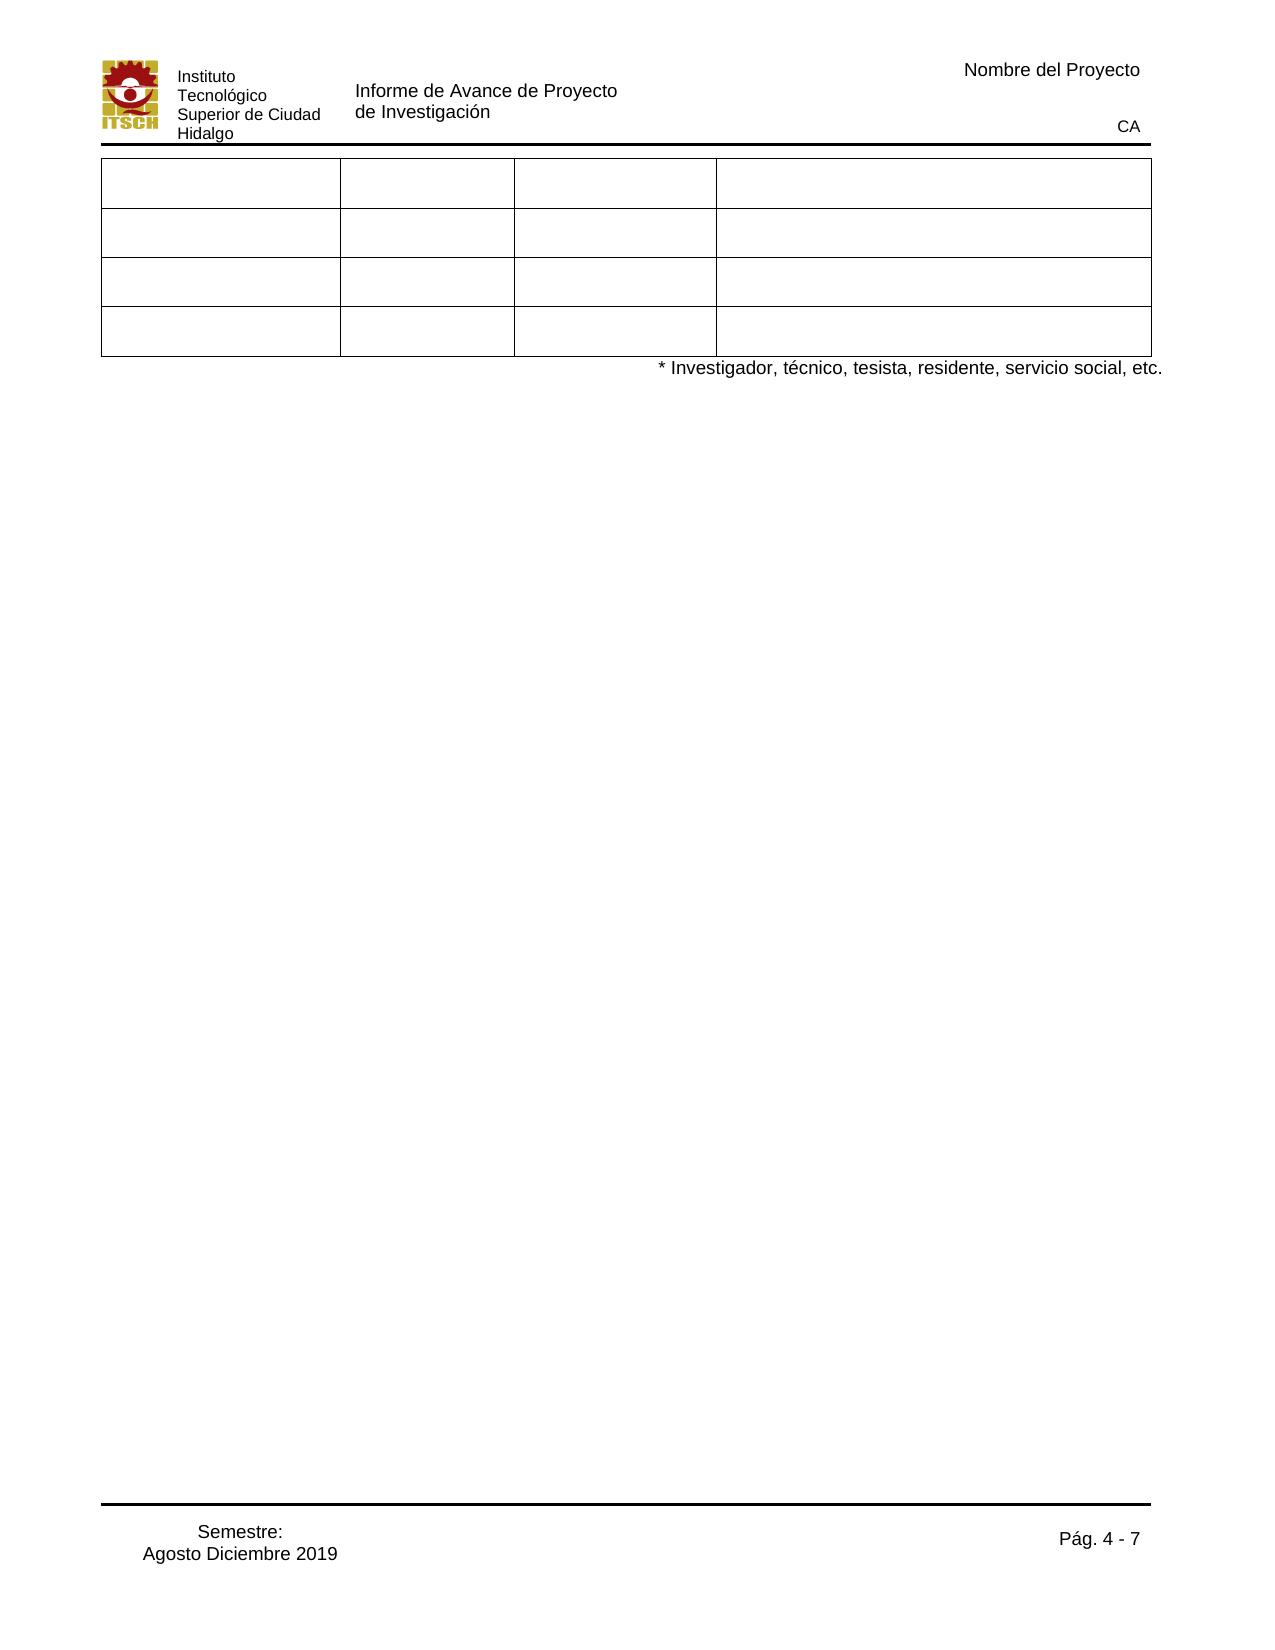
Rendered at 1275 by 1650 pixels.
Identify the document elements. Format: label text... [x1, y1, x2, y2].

table_cell [515, 209, 716, 257]
table_cell [515, 159, 716, 207]
table_cell [102, 258, 340, 306]
table_cell [341, 209, 514, 257]
table_cell [341, 159, 514, 207]
table_cell [717, 159, 1151, 207]
text * Investigador, técnico, tesista, residente, servicio social, etc. [260, 357, 1162, 378]
table_cell [515, 307, 716, 356]
table_cell [717, 209, 1151, 257]
table_cell [102, 307, 340, 356]
table_cell [717, 307, 1151, 356]
table_cell [341, 307, 514, 356]
table_cell [515, 258, 716, 306]
table_cell [102, 209, 340, 257]
picture [101, 59, 159, 130]
table_cell [717, 258, 1151, 306]
table_cell [341, 258, 514, 306]
table_cell [102, 159, 340, 207]
